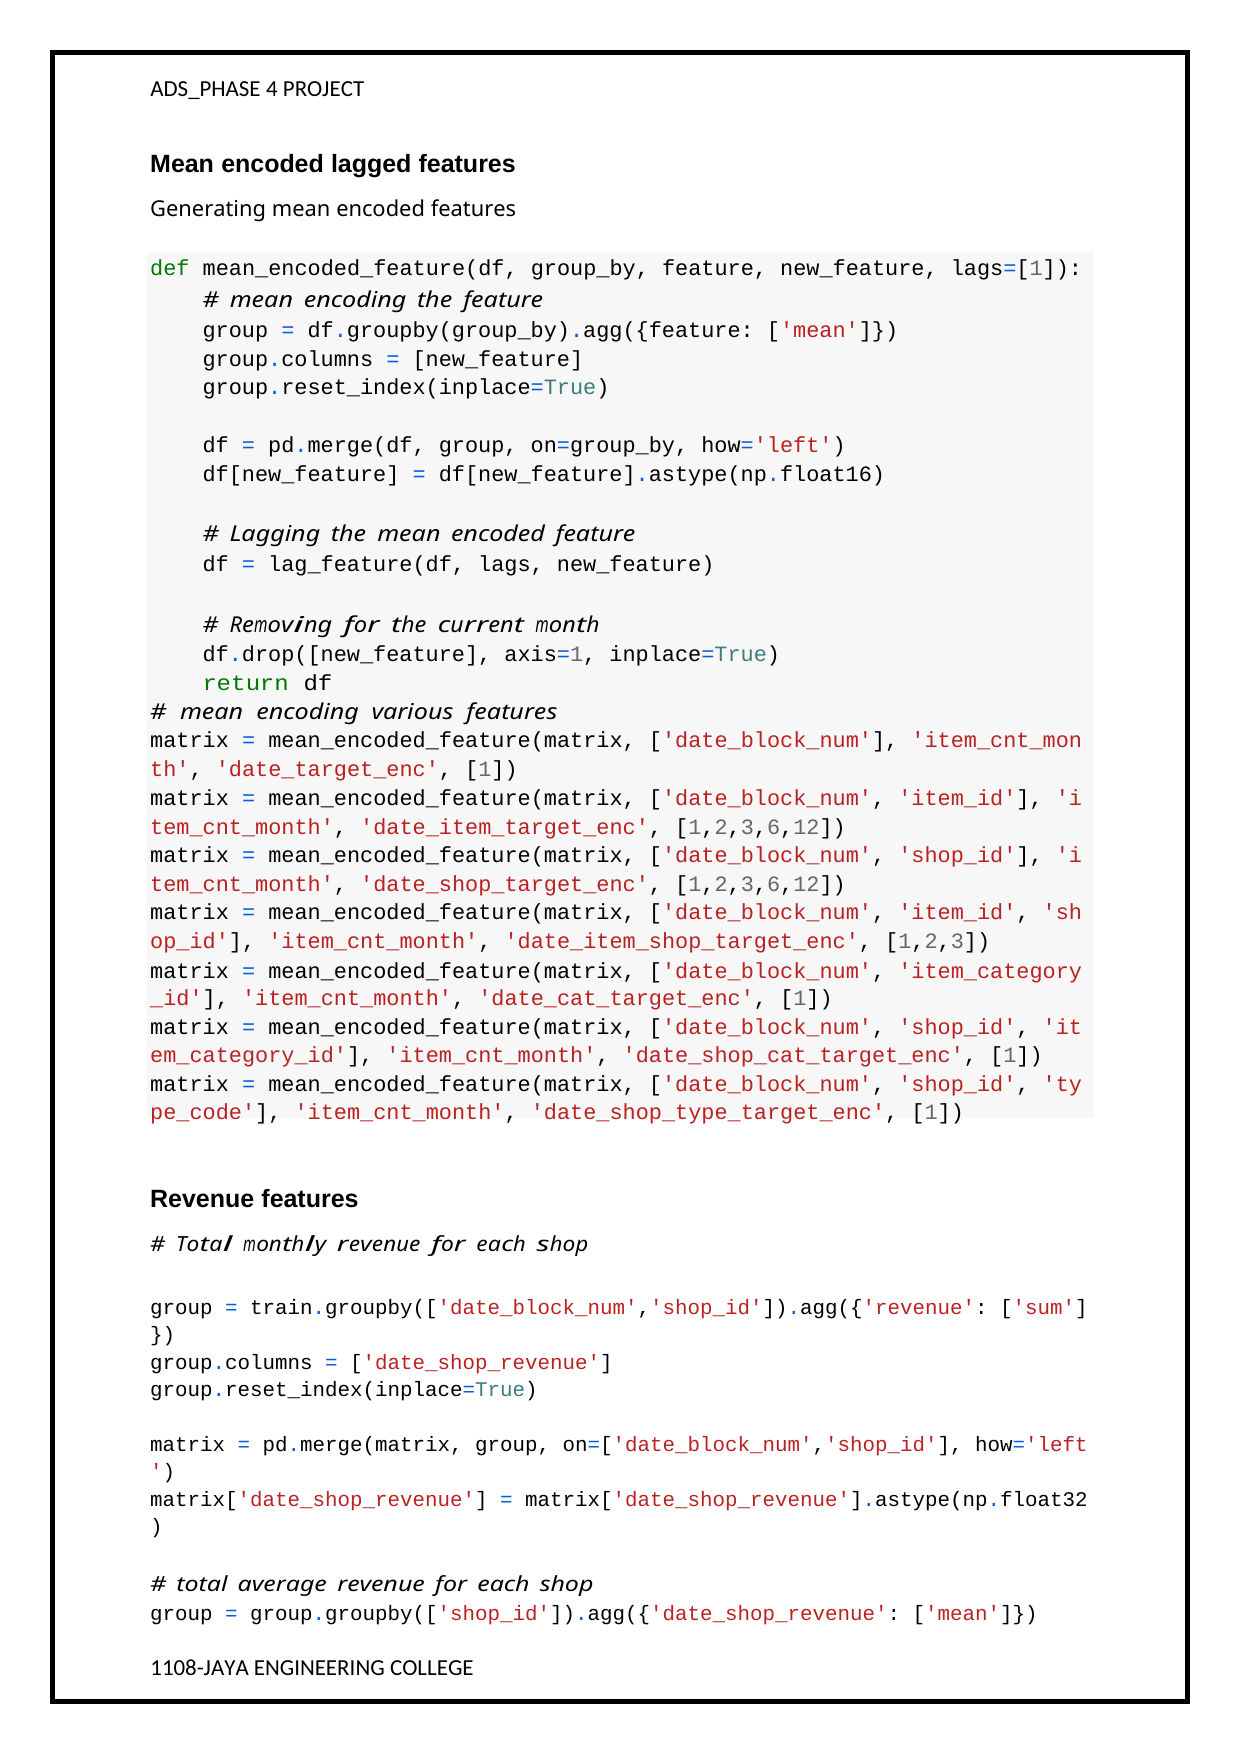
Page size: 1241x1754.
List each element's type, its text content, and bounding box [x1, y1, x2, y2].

text _id'], 'item_cnt_month', 'date_cat_target_enc', [1]) [150, 987, 1115, 1012]
text matrix = mean_encoded_feature(matrix, ['date_block_num', 'shop_id', 'it em_category_id'], 'item_cnt_month', 'date_shop_cat_target_enc', [1]) matrix = mean_encoded_feature(matrix, ['date_block_num', 'shop_id', 'ty pe_code'], 'item_cnt_month', 'date_shop_type_target_enc', [1]) [150, 1016, 1084, 1126]
text matrix = mean_encoded_feature(matrix, ['date_block_num'], 'item_cnt_mon th', 'date_target_enc', [1]) [150, 730, 1084, 783]
text group = df.groupby(group_by).agg({feature: ['mean']}) group.columns = [new_feature] group.reset_index(inplace=True) [202, 319, 900, 401]
text Mean encoded lagged features [150, 149, 1115, 178]
text def mean_encoded_feature(df, group_by, feature, new_feature, lags=[1]): [150, 257, 1115, 282]
text group.columns = ['date_shop_revenue'] group.reset_index(inplace=True) [150, 1352, 614, 1403]
text ) [150, 1517, 1115, 1540]
text matrix = pd.merge(matrix, group, on=['date_block_num','shop_id'], how='left ') [150, 1434, 1089, 1485]
text matrix = mean_encoded_feature(matrix, ['date_block_num', 'item_id', 'sh op_id'], 'item_cnt_month', 'date_item_shop_target_enc', [1,2,3]) [150, 901, 1084, 955]
text Generating mean encoded features [150, 192, 1115, 222]
text # Total monthly revenue for each shop [150, 1229, 1115, 1258]
text # mean encoding various features [150, 701, 1115, 724]
text # total average revenue for each shop [150, 1569, 1115, 1598]
text # Lagging the mean encoded feature [202, 517, 1115, 547]
text matrix = mean_encoded_feature(matrix, ['date_block_num', 'shop_id'], 'i tem_cnt_month', 'date_shop_target_enc', [1,2,3,6,12]) [150, 844, 1084, 898]
text Revenue features [150, 1184, 1115, 1213]
text df = lag_feature(df, lags, new_feature) [202, 553, 1115, 578]
text matrix = mean_encoded_feature(matrix, ['date_block_num', 'item_id'], 'i tem_cnt_month', 'date_item_target_enc', [1,2,3,6,12]) [150, 788, 1084, 841]
text matrix = mean_encoded_feature(matrix, ['date_block_num', 'item_category [150, 959, 1115, 983]
text }) [150, 1324, 1115, 1348]
text group = train.groupby(['date_block_num','shop_id']).agg({'revenue': ['sum'] [150, 1297, 1115, 1321]
text matrix['date_shop_revenue'] = matrix['date_shop_revenue'].astype(np.float32 [150, 1489, 1115, 1512]
text # mean encoding the feature [202, 284, 1115, 313]
text # Removing for the current month df.drop([new_feature], axis=1, inplace=True) return df [202, 609, 781, 697]
text group = group.groupby(['shop_id']).agg({'date_shop_revenue': ['mean']}) [150, 1603, 1115, 1627]
text df = pd.merge(df, group, on=group_by, how='left') df[new_feature] = df[new_feature].astype(np.float16) [202, 434, 1008, 488]
